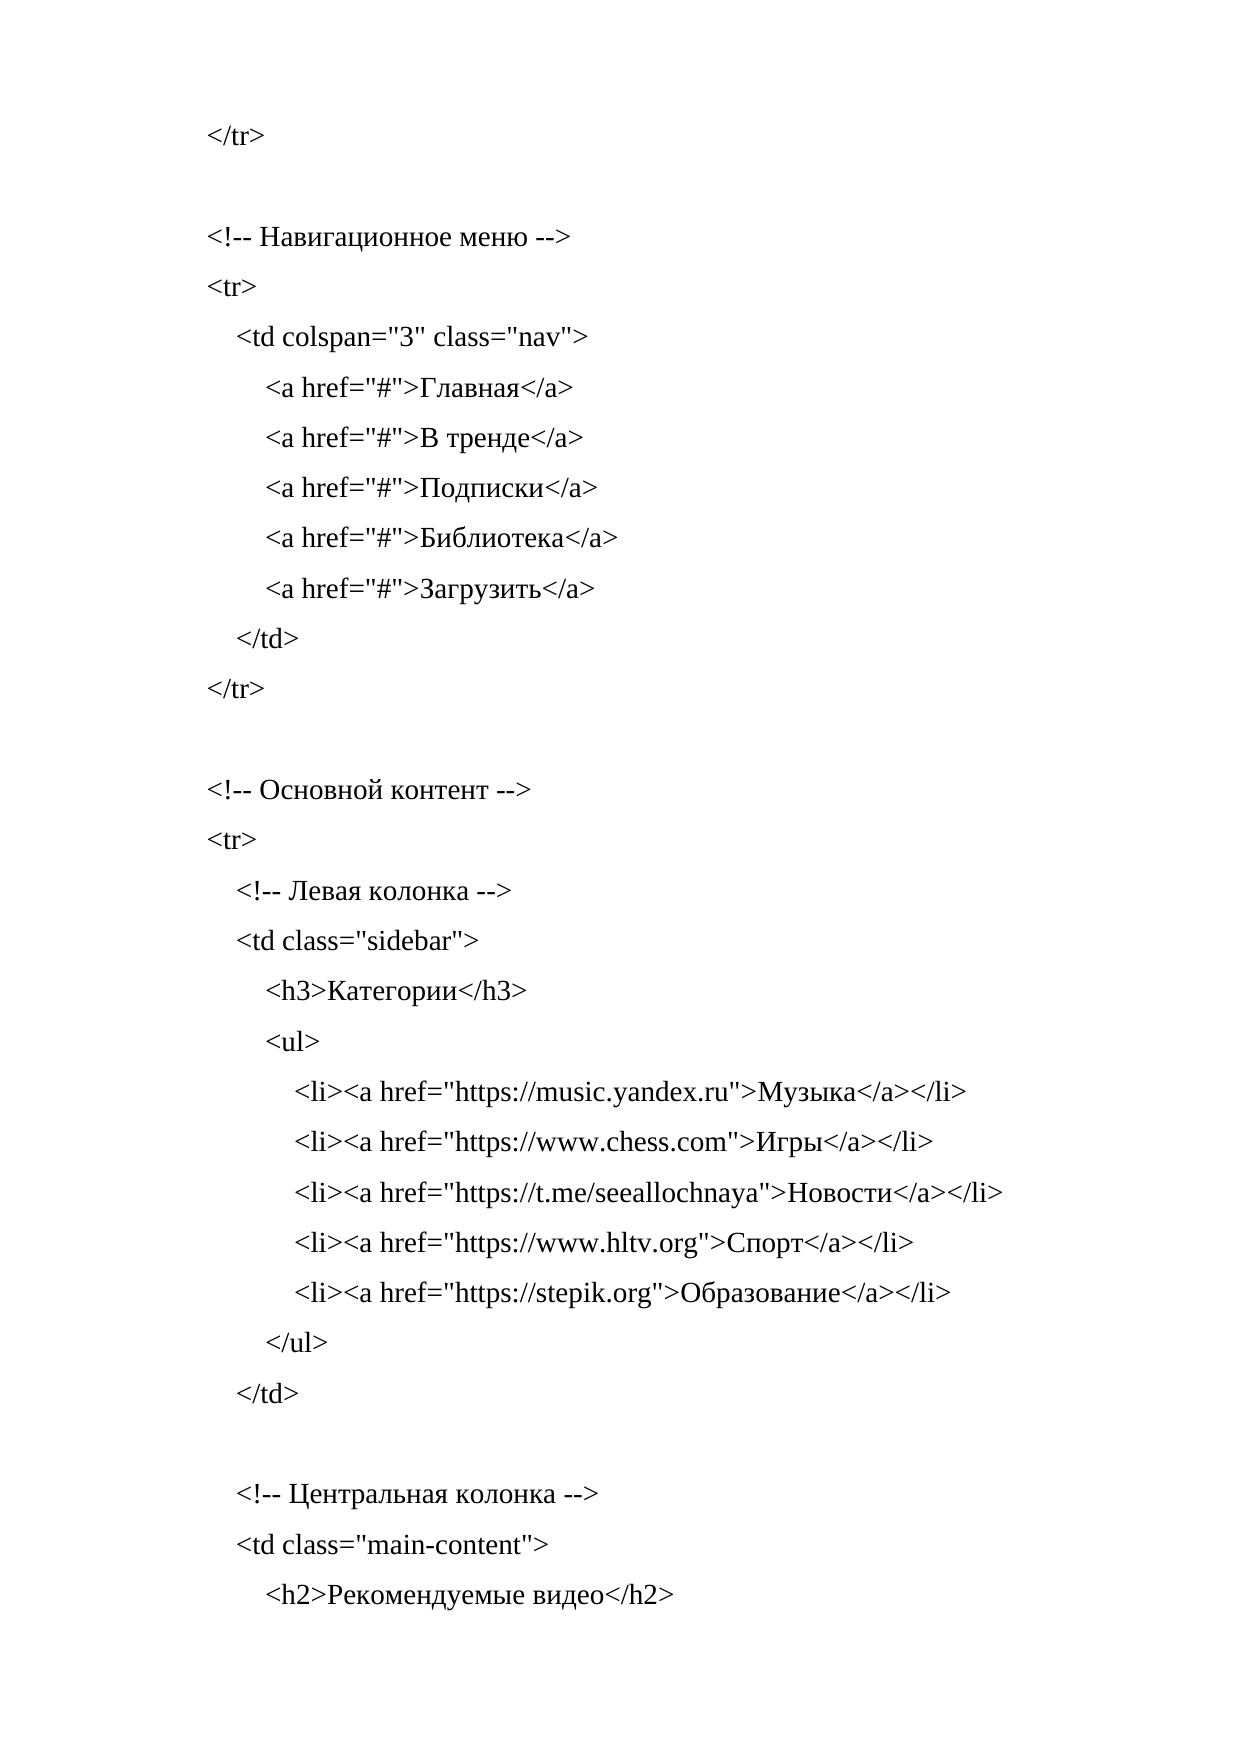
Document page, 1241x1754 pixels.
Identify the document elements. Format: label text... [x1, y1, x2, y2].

text </td> [177, 1376, 1152, 1409]
text <a href="#">Библиотека</a> [177, 521, 1152, 554]
text <td class="sidebar"> [177, 923, 1152, 957]
text <tr> [177, 822, 1152, 856]
text <td class="main-content"> [177, 1527, 1152, 1560]
text </tr> [177, 672, 1152, 705]
text </tr> [177, 118, 1152, 152]
text </td> [177, 621, 1152, 655]
text <ul> [177, 1024, 1152, 1057]
text <!-- Основной контент --> [177, 772, 1152, 806]
text <a href="#">В тренде</a> [177, 420, 1152, 453]
text <h2>Рекомендуемые видео</h2> [177, 1577, 1152, 1611]
text <li><a href="https://t.me/seeallochnaya">Новости</a></li> [177, 1175, 1152, 1208]
text <li><a href="https://www.chess.com">Игры</a></li> [177, 1124, 1152, 1158]
text </ul> [177, 1326, 1152, 1359]
text <!-- Центральная колонка --> [177, 1477, 1152, 1510]
text <td colspan="3" class="nav"> [177, 319, 1152, 353]
text <!-- Левая колонка --> [177, 873, 1152, 906]
text <h3>Категории</h3> [177, 973, 1152, 1007]
text <a href="#">Загрузить</a> [177, 571, 1152, 604]
text <a href="#">Главная</a> [177, 370, 1152, 403]
text <li><a href="https://www.hltv.org">Спорт</a></li> [177, 1225, 1152, 1258]
text <li><a href="https://music.yandex.ru">Музыка</a></li> [177, 1074, 1152, 1108]
text <a href="#">Подписки</a> [177, 470, 1152, 504]
text <!-- Навигационное меню --> [177, 219, 1152, 252]
text <li><a href="https://stepik.org">Образование</a></li> [177, 1275, 1152, 1309]
text <tr> [177, 269, 1152, 303]
